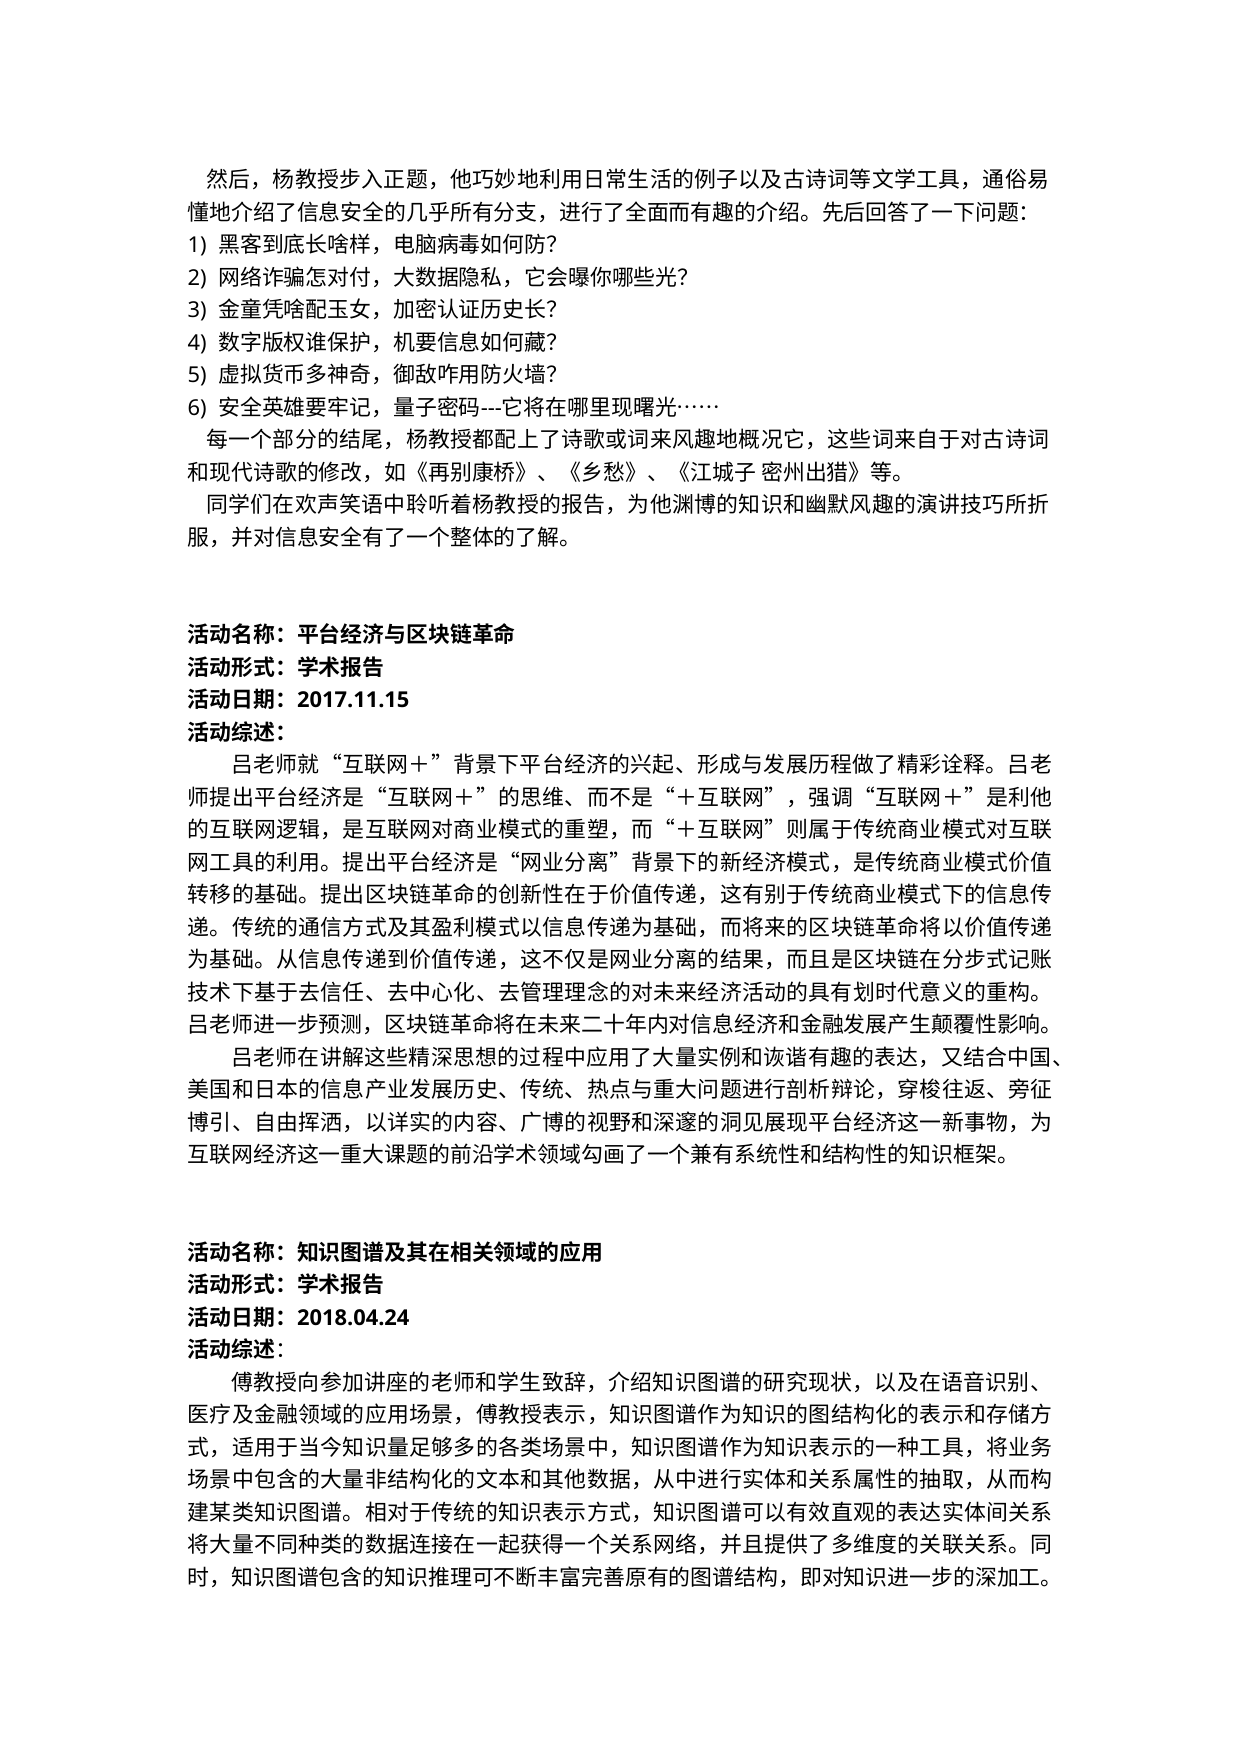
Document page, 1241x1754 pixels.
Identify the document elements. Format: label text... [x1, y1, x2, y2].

text 活动综述： [187, 1332, 1053, 1364]
text 活动形式：学术报告 [187, 649, 1053, 682]
text 每一个部分的结尾，杨教授都配上了诗歌或词来风趣地概况它，这些词来自于对古诗词和现代诗歌的修改，如《再别康桥》、《乡愁》、《江城子 密州出猎》等。 [187, 422, 1053, 487]
text 吕老师在讲解这些精深思想的过程中应用了大量实例和诙谐有趣的表达，又结合中国、美国和日本的信息产业发展历史、传统、热点与重大问题进行剖析辩论，穿梭往返、旁征博引、自由挥洒，以详实的内容、广博的视野和深邃的洞见展现平台经济这一新事物，为互联网经济这一重大课题的前沿学术领域勾画了一个兼有系统性和结构性的知识框架。 [187, 1039, 1053, 1169]
text 4) 数字版权谁保护，机要信息如何藏？ [187, 324, 1053, 357]
text 活动名称：知识图谱及其在相关领域的应用 [187, 1234, 1053, 1267]
text 傅教授向参加讲座的老师和学生致辞，介绍知识图谱的研究现状，以及在语音识别、医疗及金融领域的应用场景，傅教授表示，知识图谱作为知识的图结构化的表示和存储方式，适用于当今知识量足够多的各类场景中，知识图谱作为知识表示的一种工具，将业务场景中包含的大量非结构化的文本和其他数据，从中进行实体和关系属性的抽取，从而构建某类知识图谱。相对于传统的知识表示方式，知识图谱可以有效直观的表达实体间关系，将大量不同种类的数据连接在一起获得一个关系网络，并且提供了多维度的关联关系。同时，知识图谱包含的知识推理可不断丰富完善原有的图谱结构，即对知识进一步的深加工。 [187, 1364, 1053, 1592]
text 吕老师就“互联网＋”背景下平台经济的兴起、形成与发展历程做了精彩诠释。吕老师提出平台经济是“互联网＋”的思维、而不是“＋互联网”，强调“互联网＋”是利他的互联网逻辑，是互联网对商业模式的重塑，而“＋互联网”则属于传统商业模式对互联网工具的利用。提出平台经济是“网业分离”背景下的新经济模式，是传统商业模式价值转移的基础。提出区块链革命的创新性在于价值传递，这有别于传统商业模式下的信息传递。传统的通信方式及其盈利模式以信息传递为基础，而将来的区块链革命将以价值传递为基础。从信息传递到价值传递，这不仅是网业分离的结果，而且是区块链在分步式记账技术下基于去信任、去中心化、去管理理念的对未来经济活动的具有划时代意义的重构。吕老师进一步预测，区块链革命将在未来二十年内对信息经济和金融发展产生颠覆性影响。 [187, 747, 1053, 1039]
text 活动名称：平台经济与区块链革命 [187, 617, 1053, 649]
text 活动形式：学术报告 [187, 1267, 1053, 1299]
text 然后，杨教授步入正题，他巧妙地利用日常生活的例子以及古诗词等文学工具，通俗易懂地介绍了信息安全的几乎所有分支，进行了全面而有趣的介绍。先后回答了一下问题： [187, 162, 1053, 227]
text 活动综述： [187, 714, 1053, 747]
text 3) 金童凭啥配玉女，加密认证历史长？ [187, 292, 1053, 324]
text 活动日期：2018.04.24 [187, 1299, 1053, 1332]
text 5) 虚拟货币多神奇，御敌咋用防火墙？ [187, 357, 1053, 389]
text 2) 网络诈骗怎对付，大数据隐私，它会曝你哪些光？ [187, 259, 1053, 292]
text 同学们在欢声笑语中聆听着杨教授的报告，为他渊博的知识和幽默风趣的演讲技巧所折服，并对信息安全有了一个整体的了解。 [187, 487, 1053, 552]
text 1) 黑客到底长啥样，电脑病毒如何防？ [187, 227, 1053, 259]
text 活动日期：2017.11.15 [297, 682, 1053, 714]
text 6) 安全英雄要牢记，量子密码---它将在哪里现曙光…… [187, 389, 1053, 422]
